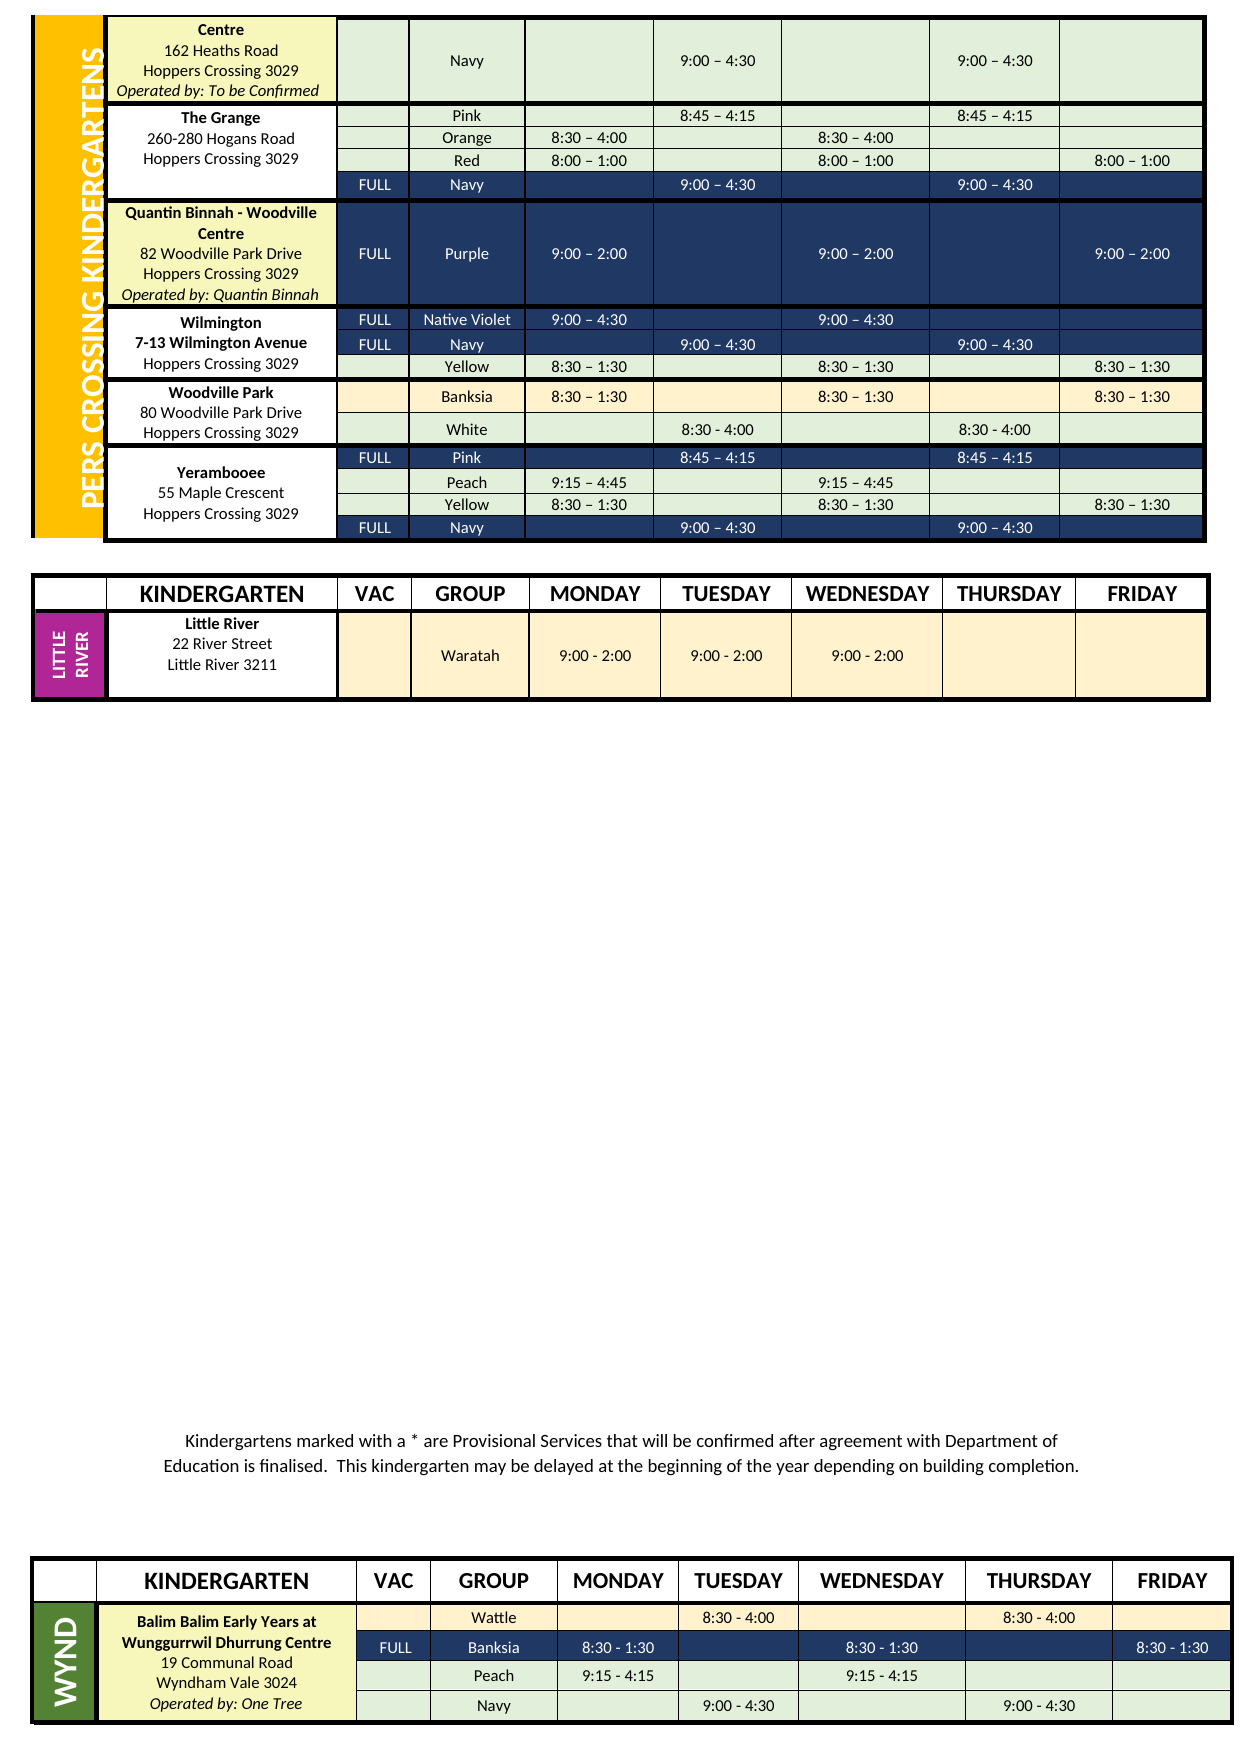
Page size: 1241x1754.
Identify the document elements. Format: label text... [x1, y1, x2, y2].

table_cell 8:30 - 4:00 [679, 1605, 798, 1630]
table_cell [782, 106, 929, 126]
table_cell 9:00 – 2:00 [526, 203, 653, 304]
table_cell Banksia [431, 1631, 557, 1660]
table_cell Pink [410, 106, 524, 126]
table_cell [943, 613, 1075, 697]
table_header VAC [357, 1561, 430, 1601]
table_cell [1113, 1605, 1230, 1630]
table_cell 8:30 – 1:30 [1060, 355, 1202, 377]
table_cell 9:00 – 4:30 [782, 309, 929, 329]
table_cell 8:00 – 1:00 [1060, 149, 1202, 171]
table_cell [338, 20, 408, 101]
table_header FRIDAY [1076, 578, 1206, 608]
table_cell [338, 494, 408, 515]
table_cell 8:30 - 1:30 [558, 1631, 678, 1660]
table_cell 8:30 – 1:30 [1060, 382, 1202, 412]
table_cell 8:30 – 4:00 [526, 127, 653, 148]
table_cell [1060, 516, 1202, 538]
table_cell [782, 413, 929, 443]
table_cell LITTLE RIVER [35, 610, 104, 697]
table_header GROUP [431, 1561, 557, 1601]
table_cell Navy [410, 516, 524, 538]
table_cell 8:30 - 4:00 [654, 413, 781, 443]
table_cell 8:30 – 1:30 [526, 494, 653, 515]
table_cell [654, 469, 781, 493]
table_cell Navy [410, 172, 524, 198]
table_cell Quantin Binnah - Woodville Centre 82 Woodville Park Drive Hoppers Crossing 3029 Operated by: Quantin Binnah [108, 203, 336, 304]
text Kindergartens marked with a * are Provisional Services that will be confirmed after agreement with Department of Education is finalised. This kindergarten may be delayed at the beginning of the year depending on building completion. [150, 1429, 1093, 1477]
table_cell [799, 1691, 965, 1720]
table_cell 9:00 – 4:30 [930, 20, 1059, 101]
table_cell [654, 127, 781, 148]
table_header [34, 1561, 96, 1601]
table_cell [1060, 330, 1202, 354]
table_cell 9:15 – 4:45 [526, 469, 653, 493]
table_cell [338, 355, 408, 377]
table_cell Peach [431, 1661, 557, 1689]
table_cell FULL [338, 309, 408, 329]
table_cell 9:00 - 4:30 [679, 1691, 798, 1720]
table_cell [338, 149, 408, 171]
table_cell Peach [410, 469, 524, 493]
table_cell [338, 106, 408, 126]
table_cell [357, 1691, 430, 1720]
table_cell 9:15 - 4:15 [558, 1661, 678, 1689]
table_cell [930, 382, 1059, 412]
table_header VAC [338, 578, 411, 608]
table_cell 9:15 - 4:15 [799, 1661, 965, 1689]
table_cell WYNDHAM VALE / MANOR LAKES [34, 1603, 94, 1720]
table_cell [526, 516, 653, 538]
table_cell [930, 309, 1059, 329]
table_cell [782, 330, 929, 354]
table_cell [782, 20, 929, 101]
table_cell 8:30 - 1:30 [1113, 1631, 1230, 1660]
table_cell White [410, 413, 524, 443]
table_cell 8:30 - 4:00 [930, 413, 1059, 443]
table_cell [1060, 469, 1202, 493]
table_header FRIDAY [1113, 1561, 1230, 1601]
table_cell 9:00 – 4:30 [654, 172, 781, 198]
table_header MONDAY [558, 1561, 678, 1601]
table_cell [930, 494, 1059, 515]
table_cell Waratah [412, 613, 528, 697]
table_header WEDNESDAY [792, 578, 942, 608]
table_cell 9:00 - 2:00 [530, 613, 660, 697]
table_cell 8:45 – 4:15 [654, 448, 781, 468]
table_cell [1060, 106, 1202, 126]
table_cell [1060, 448, 1202, 468]
table_header GROUP [412, 578, 529, 608]
table_cell [930, 149, 1059, 171]
table_cell 9:15 – 4:45 [782, 469, 929, 493]
table_cell Red [410, 149, 524, 171]
table_cell [966, 1631, 1112, 1660]
table_cell Balim Balim Early Years at Wunggurrwil Dhurrung Centre 19 Communal Road Wyndham Vale 3024 Operated by: One Tree [99, 1605, 356, 1720]
table_cell 9:00 – 4:30 [930, 516, 1059, 538]
table_cell [782, 516, 929, 538]
table_cell [930, 127, 1059, 148]
table_cell Yerambooee 55 Maple Crescent Hoppers Crossing 3029 [108, 448, 336, 538]
table_cell [339, 613, 410, 697]
table_cell [654, 309, 781, 329]
table_cell 9:00 – 2:00 [782, 203, 929, 304]
table_cell [679, 1631, 798, 1660]
table_cell Navy [410, 20, 524, 101]
table_header TUESDAY [661, 578, 791, 608]
table_cell Wilmington 7-13 Wilmington Avenue Hoppers Crossing 3029 [108, 309, 336, 377]
table_cell FULL [338, 203, 408, 304]
table_cell Navy [410, 330, 524, 354]
table_cell [679, 1661, 798, 1689]
table_cell [338, 413, 408, 443]
table_cell [1060, 309, 1202, 329]
table_cell [1060, 413, 1202, 443]
table_cell [526, 20, 653, 101]
table_cell [526, 330, 653, 354]
table_cell [338, 127, 408, 148]
table_cell 8:00 – 1:00 [526, 149, 653, 171]
table_cell 9:00 – 2:00 [1060, 203, 1202, 304]
table_cell [526, 448, 653, 468]
table_header [35, 578, 106, 608]
table_cell Yellow [410, 494, 524, 515]
table_cell [966, 1661, 1112, 1689]
table_cell FULL [357, 1631, 430, 1660]
table_cell Pink [410, 448, 524, 468]
table_cell [1060, 172, 1202, 198]
table_cell 8:30 - 4:00 [966, 1605, 1112, 1630]
table_cell Purple [410, 203, 524, 304]
table_cell 9:00 - 4:30 [966, 1691, 1112, 1720]
table_cell 8:45 – 4:15 [654, 106, 781, 126]
table_cell FULL [338, 330, 408, 354]
table_cell 8:30 – 1:30 [526, 355, 653, 377]
table_cell [654, 382, 781, 412]
table_cell 8:30 – 1:30 [1060, 494, 1202, 515]
table_cell [108, 171, 336, 198]
table_header KINDERGARTEN [97, 1561, 356, 1601]
table_cell The Grange 260-280 Hogans Road Hoppers Crossing 3029 [108, 106, 336, 171]
table_cell [799, 1605, 965, 1630]
table_cell Little River 22 River Street Little River 3211 [109, 613, 336, 697]
table_cell FULL [338, 172, 408, 198]
table_cell Wattle [431, 1605, 557, 1630]
table_cell Orange [410, 127, 524, 148]
table_cell [930, 355, 1059, 377]
table_cell Woodville Park 80 Woodville Park Drive Hoppers Crossing 3029 [108, 382, 336, 443]
table_cell 8:00 – 1:00 [782, 149, 929, 171]
table_cell [558, 1605, 678, 1630]
table_cell [357, 1661, 430, 1689]
table_header MONDAY [530, 578, 660, 608]
table_cell [930, 469, 1059, 493]
table_header WEDNESDAY [799, 1561, 965, 1601]
table_cell [782, 172, 929, 198]
table_cell 9:00 – 4:30 [654, 20, 781, 101]
table_cell 9:00 – 4:30 [930, 330, 1059, 354]
table_cell [1076, 613, 1206, 697]
table_cell [558, 1691, 678, 1720]
table_cell [654, 203, 781, 304]
table_cell [338, 382, 408, 412]
table_cell [526, 413, 653, 443]
table_cell [654, 149, 781, 171]
table_cell [1060, 20, 1202, 101]
table_cell 9:00 – 4:30 [654, 330, 781, 354]
table_cell Navy [431, 1691, 557, 1720]
table_cell 8:30 – 4:00 [782, 127, 929, 148]
table_cell 9:00 – 4:30 [654, 516, 781, 538]
table_cell 9:00 – 4:30 [930, 172, 1059, 198]
table_cell Yellow [410, 355, 524, 377]
table_cell [357, 1605, 430, 1630]
table_cell [338, 469, 408, 493]
table_cell 9:00 - 2:00 [661, 613, 791, 697]
table_cell 8:30 – 1:30 [782, 355, 929, 377]
table_cell [782, 448, 929, 468]
table_header THURSDAY [943, 578, 1075, 608]
table_cell FULL [338, 516, 408, 538]
table_header TUESDAY [679, 1561, 798, 1601]
table_cell [1113, 1691, 1230, 1720]
table_cell [526, 172, 653, 198]
table_cell 9:00 - 2:00 [792, 613, 942, 697]
table_cell 8:30 – 1:30 [526, 382, 653, 412]
table_cell [930, 203, 1059, 304]
table_cell [654, 355, 781, 377]
table_cell [654, 494, 781, 515]
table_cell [108, 17, 336, 101]
table_cell 8:30 - 1:30 [799, 1631, 965, 1660]
table_cell [1060, 127, 1202, 148]
table_cell [1113, 1661, 1230, 1689]
table_header KINDERGARTEN [107, 578, 337, 608]
table_cell Native Violet [410, 309, 524, 329]
table_cell 9:00 – 4:30 [526, 309, 653, 329]
table_cell [526, 106, 653, 126]
table_cell FULL [338, 448, 408, 468]
table_cell 8:45 – 4:15 [930, 448, 1059, 468]
table_header THURSDAY [966, 1561, 1112, 1601]
table_cell 8:30 – 1:30 [782, 382, 929, 412]
table_cell 8:45 – 4:15 [930, 106, 1059, 126]
table_cell 8:30 – 1:30 [782, 494, 929, 515]
table_cell Banksia [410, 382, 524, 412]
